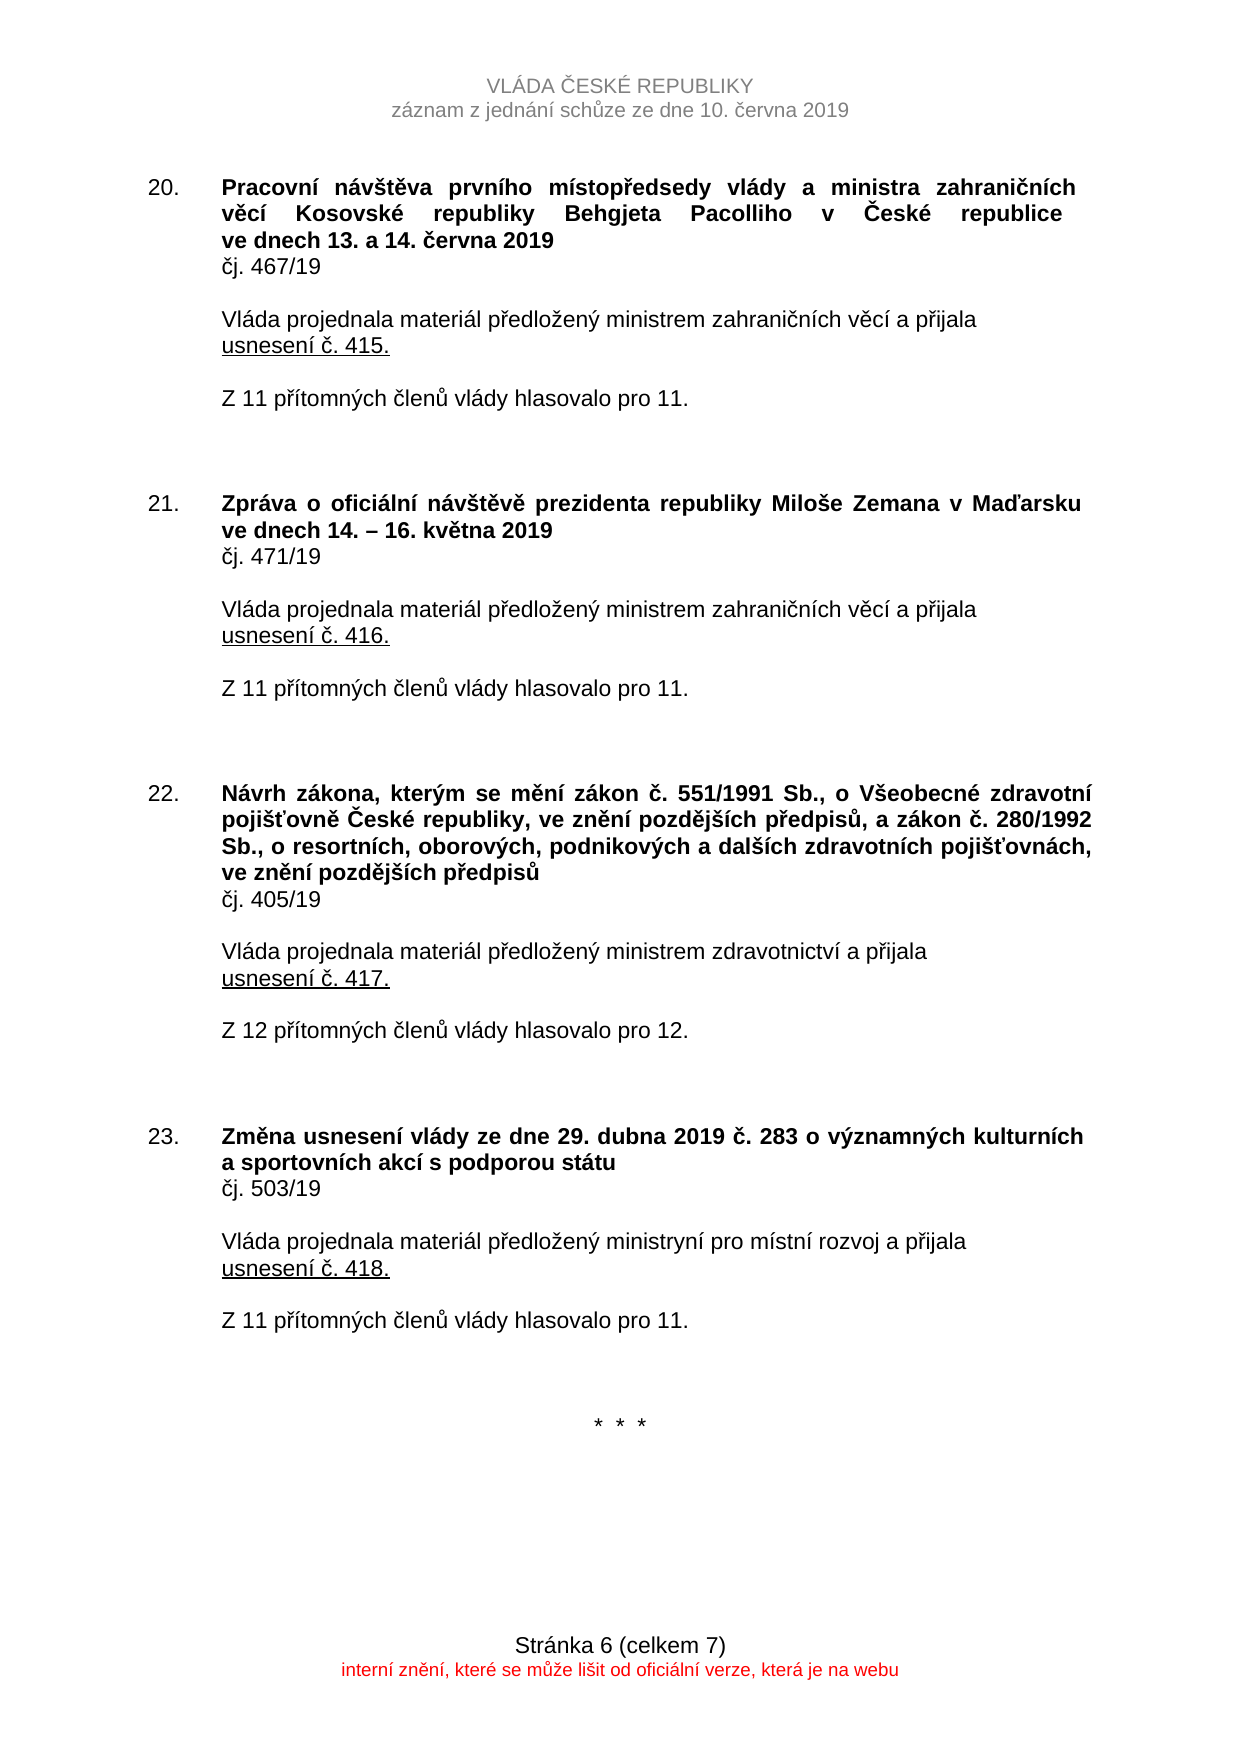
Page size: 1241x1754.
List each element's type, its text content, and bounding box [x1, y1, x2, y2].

text Vláda projednala materiál předložený ministrem zdravotnictví a přijala [148, 938, 1093, 964]
text Vláda projednala materiál předložený ministryní pro místní rozvoj a přijala [148, 1228, 1093, 1254]
text 23. Změna usnesení vlády ze dne 29. dubna 2019 č. 283 o významných kulturních a sportovních akcí s podporou státu [148, 1123, 1093, 1175]
text usnesení č. 417. [148, 964, 1093, 991]
text Z 11 přítomných členů vlády hlasovalo pro 11. [148, 1307, 1093, 1333]
text usnesení č. 416. [148, 622, 1093, 648]
text čj. 467/19 [148, 253, 1093, 279]
text Z 11 přítomných členů vlády hlasovalo pro 11. [148, 385, 1093, 411]
text * * * [148, 1413, 1093, 1439]
text Vláda projednala materiál předložený ministrem zahraničních věcí a přijala [148, 596, 1093, 622]
text Z 12 přítomných členů vlády hlasovalo pro 12. [148, 1017, 1093, 1044]
text 21. Zpráva o oficiální návštěvě prezidenta republiky Miloše Zemana v Maďarsku ve dnech 14. – 16. května 2019 [148, 490, 1093, 543]
text 20. Pracovní návštěva prvního místopředsedy vlády a ministra zahraničních věcí Kosovské republiky Behgjeta Pacolliho v České republice ve dnech 13. a 14. června 2019 [148, 174, 1093, 253]
text usnesení č. 415. [148, 332, 1093, 358]
text Vláda projednala materiál předložený ministrem zahraničních věcí a přijala [148, 306, 1093, 332]
text čj. 405/19 [148, 886, 1093, 912]
text usnesení č. 418. [148, 1254, 1093, 1281]
text 22. Návrh zákona, kterým se mění zákon č. 551/1991 Sb., o Všeobecné zdravotní pojišťovně České republiky, ve znění pozdějších předpisů, a zákon č. 280/1992 Sb., o resortních, oborových, podnikových a dalších zdravotních pojišťovnách, ve znění pozdějších předpisů [148, 780, 1093, 886]
text čj. 503/19 [148, 1175, 1093, 1202]
text Z 11 přítomných členů vlády hlasovalo pro 11. [148, 675, 1093, 701]
text čj. 471/19 [148, 543, 1093, 569]
